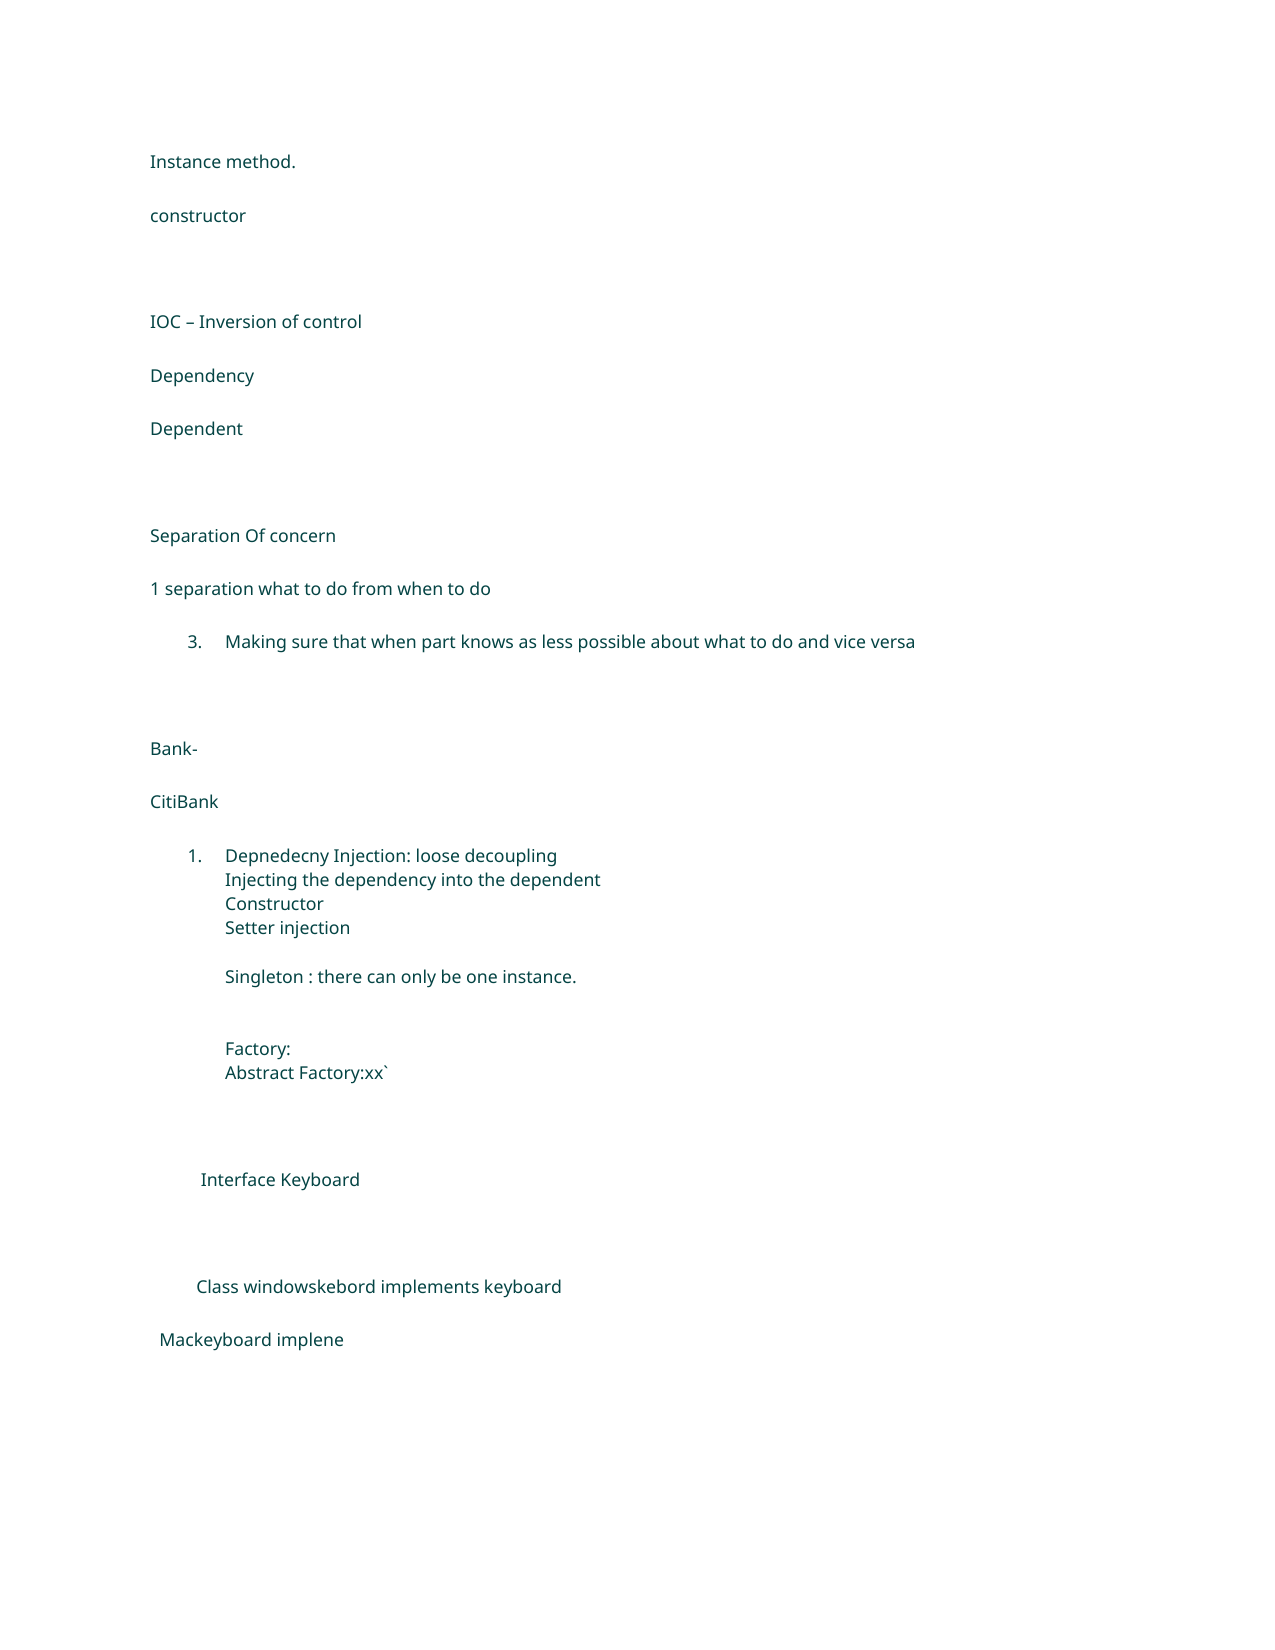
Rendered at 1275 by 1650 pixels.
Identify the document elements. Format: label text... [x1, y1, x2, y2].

list Singleton : there can only be one instance. [225, 964, 1125, 988]
list Setter injection [225, 916, 1125, 940]
text Bank- [150, 737, 1125, 761]
text Dependent [150, 417, 1125, 441]
text IOC – Inversion of control [150, 310, 1125, 334]
text constructor [150, 203, 1125, 227]
text Interface Keyboard [150, 1167, 1125, 1192]
text 1 separation what to do from when to do [150, 577, 1125, 601]
list Abstract Factory:xx` [225, 1061, 1125, 1085]
text Mackeyboard implene [150, 1327, 1125, 1352]
text Instance method. [150, 150, 1125, 174]
list Factory: [225, 1037, 1125, 1061]
list Depnedecny Injection: loose decoupling [187, 843, 1125, 867]
text Dependency [150, 363, 1125, 387]
list Making sure that when part knows as less possible about what to do and vice versa [187, 630, 1125, 654]
list Constructor [225, 892, 1125, 916]
text Separation Of concern [150, 523, 1125, 547]
text CitiBank [150, 790, 1125, 814]
list Injecting the dependency into the dependent [225, 867, 1125, 892]
text Class windowskebord implements keyboard [150, 1274, 1125, 1298]
